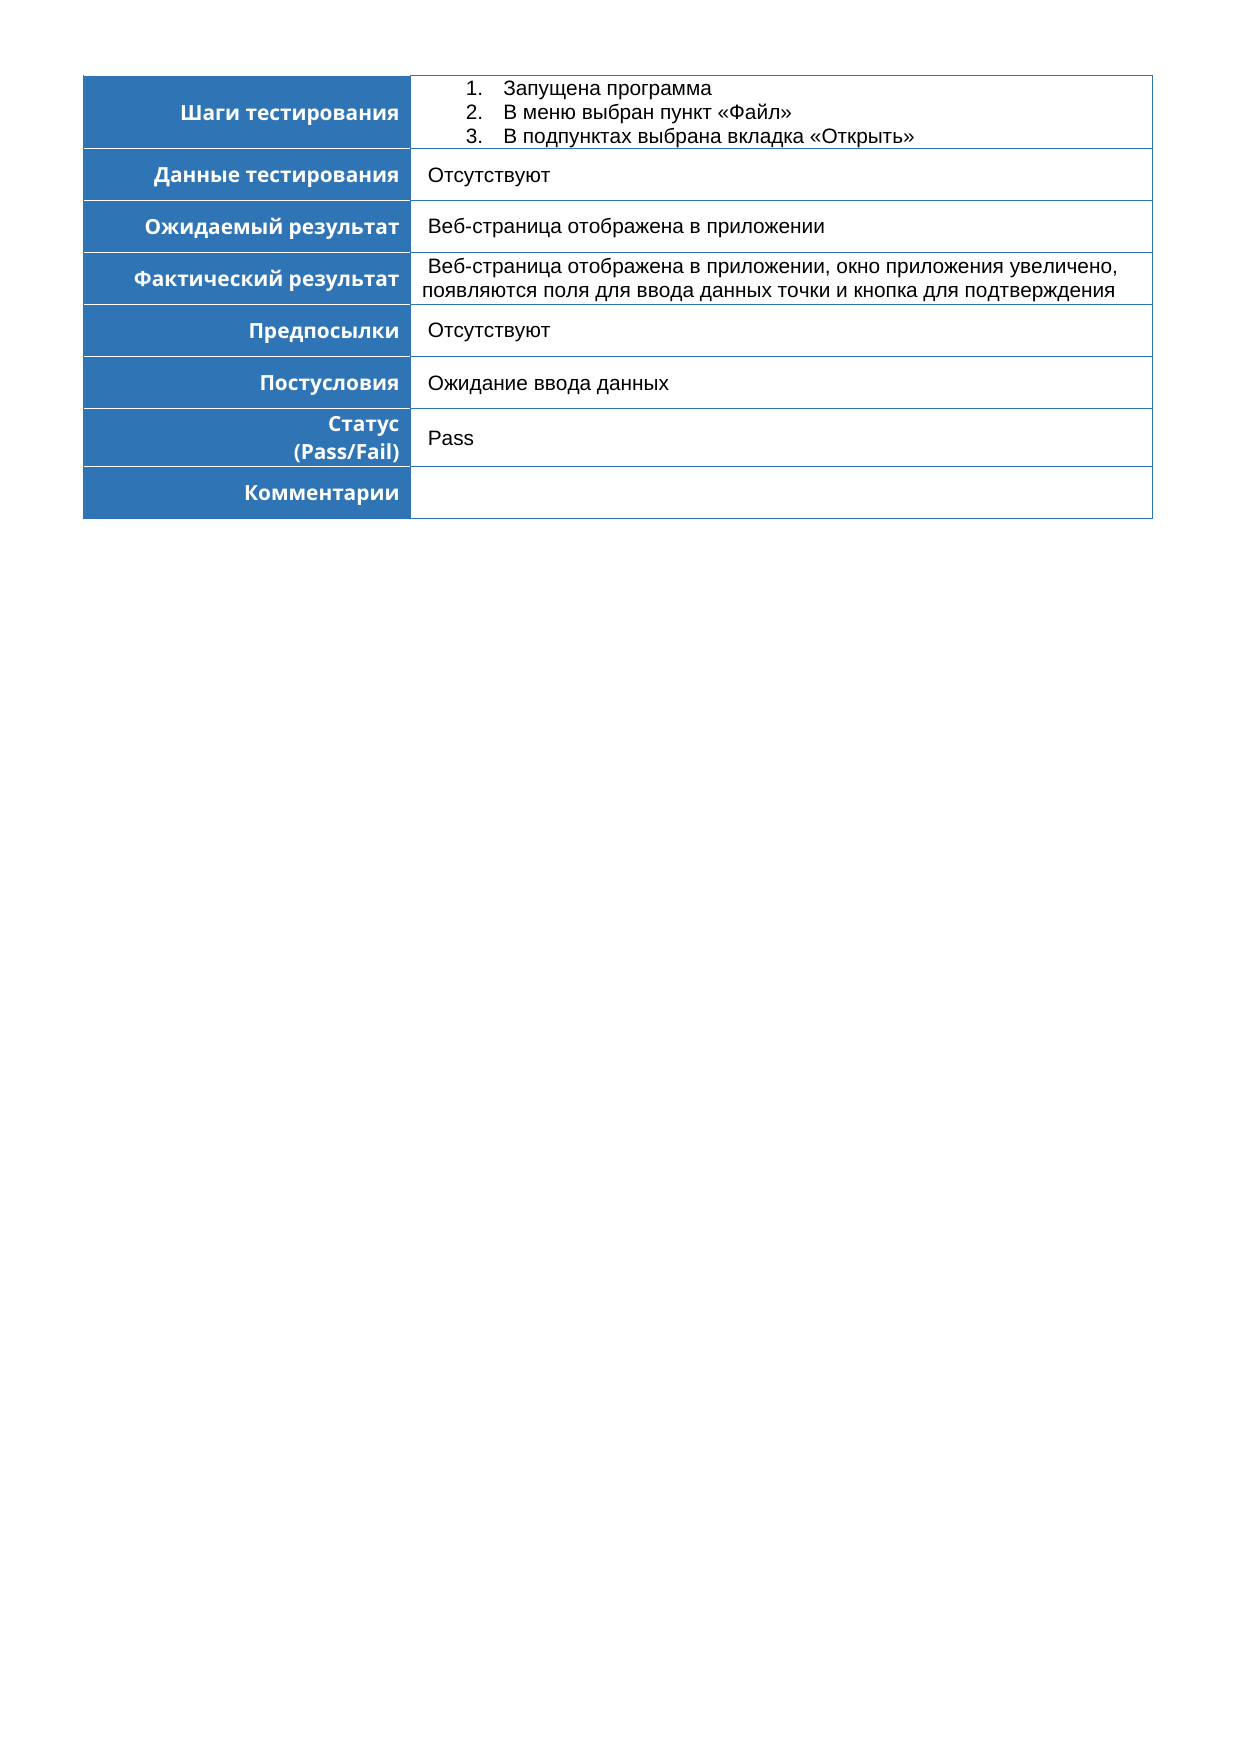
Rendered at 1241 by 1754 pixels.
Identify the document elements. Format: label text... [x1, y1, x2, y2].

table_cell [411, 467, 1152, 518]
table_cell Ожидаемый результат [84, 201, 410, 252]
table_cell Отсутствуют [411, 149, 1152, 200]
table_cell Предпосылки [84, 305, 410, 356]
table_cell Шаги тестирования [84, 76, 410, 148]
table_cell Фактический результат [84, 253, 410, 304]
table_cell Отсутствуют [411, 305, 1152, 356]
table_cell Запущена программа В меню выбран пункт «Файл» В подпунктах выбрана вкладка «Открыть» [411, 76, 1152, 148]
table_cell Веб-страница отображена в приложении, окно приложения увеличено, появляются поля для ввода данных точки и кнопка для подтверждения [411, 253, 1152, 304]
table_cell Статус (Pass/Fail) [84, 409, 410, 466]
table_cell Данные тестирования [84, 149, 410, 200]
table_cell Постусловия [84, 357, 410, 408]
table_cell Ожидание ввода данных [411, 357, 1152, 408]
table_cell Pass [411, 409, 1152, 466]
table_cell Комментарии [84, 467, 410, 518]
table_cell Веб-страница отображена в приложении [411, 201, 1152, 252]
